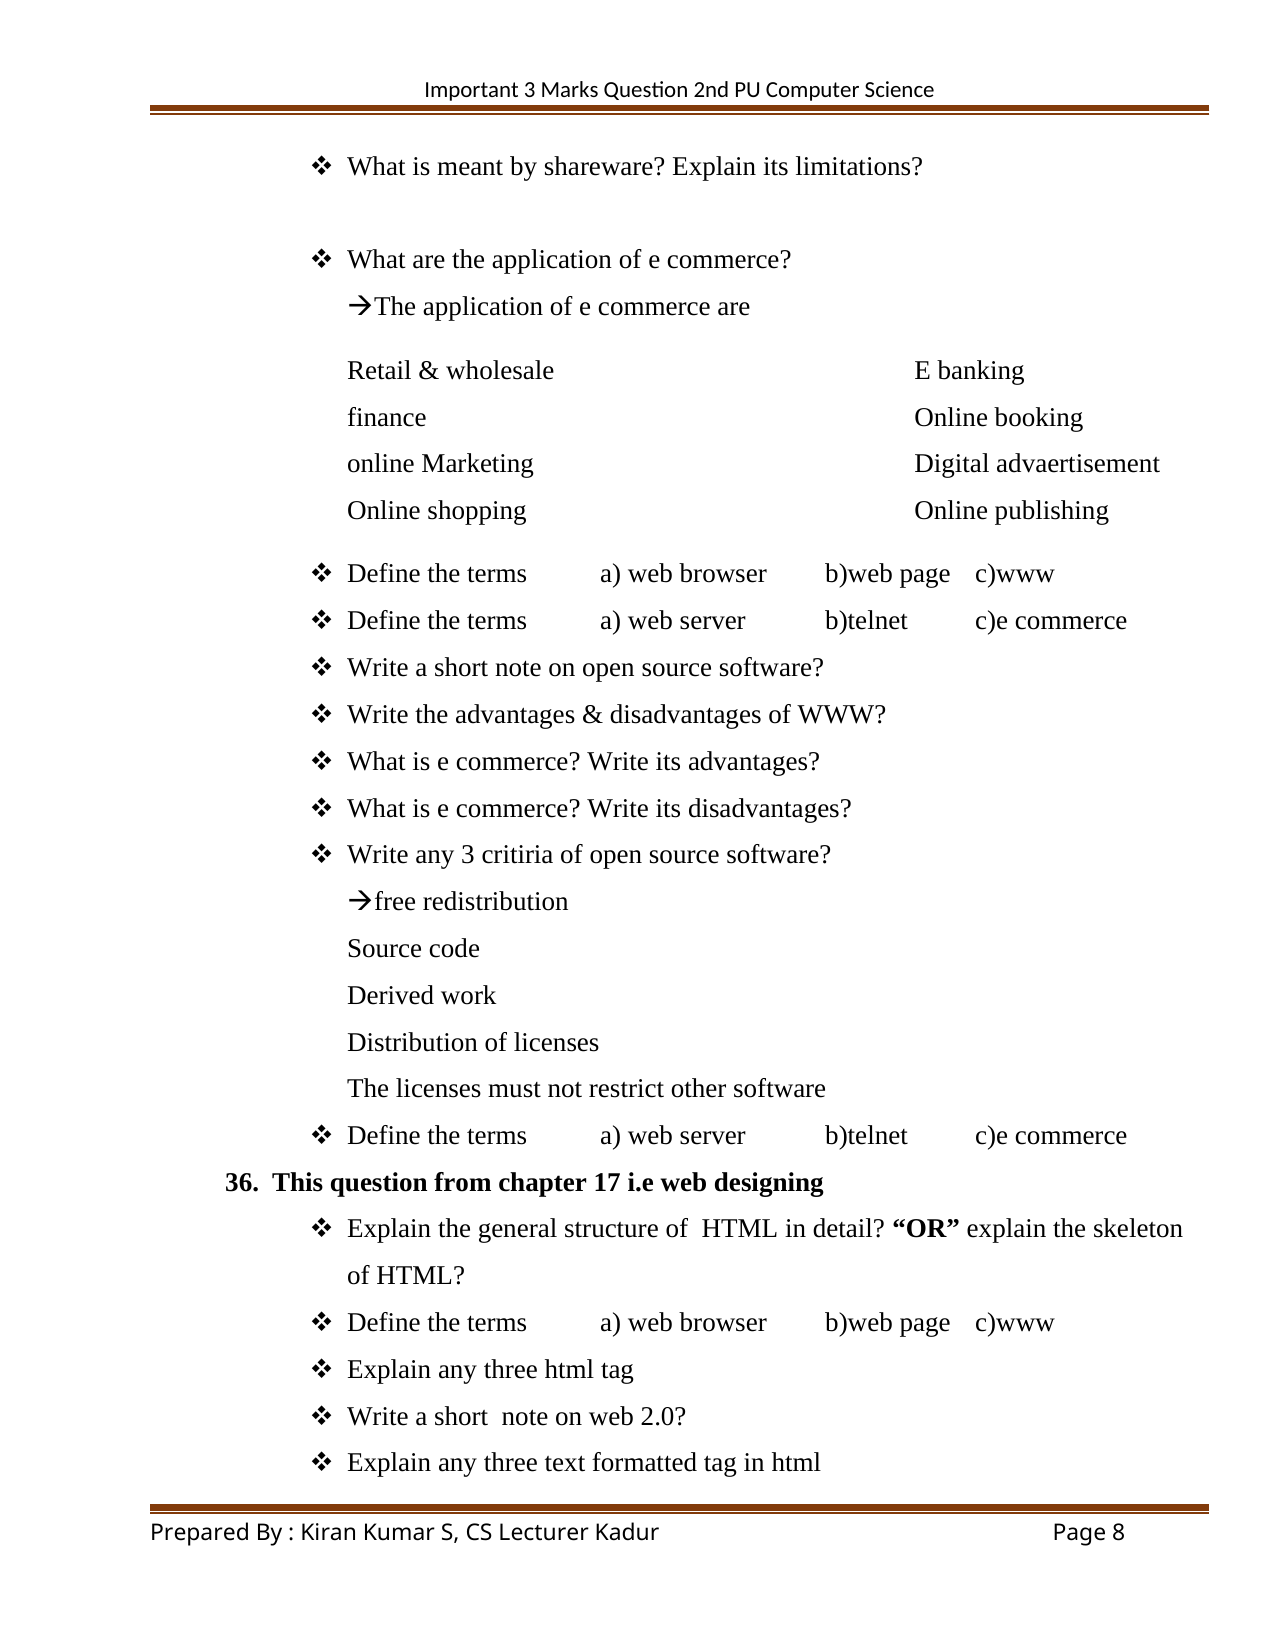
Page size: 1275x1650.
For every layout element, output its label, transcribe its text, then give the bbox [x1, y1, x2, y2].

list Explain the general structure of HTML in detail? “OR” explain the skeleton of HTML? [309, 1212, 1209, 1290]
list Define the terms a) web server b)telnet c)e commerce [309, 604, 1209, 635]
list Online publishing [914, 494, 1209, 525]
list What is meant by shareware? Explain its limitations? [309, 150, 1209, 181]
list Explain any three text formatted tag in html [309, 1447, 1209, 1478]
list Write any 3 critiria of open source software? [309, 838, 1209, 870]
list Write a short note on open source software? [309, 651, 1209, 682]
list Write a short note on web 2.0? [309, 1400, 1209, 1431]
list free redistribution [347, 885, 1209, 917]
list Define the terms a) web server b)telnet c)e commerce [309, 1119, 1209, 1150]
list Source code [347, 932, 1209, 963]
list This question from chapter 17 i.e web designing [225, 1166, 1209, 1197]
list What is e commerce? Write its disadvantages? [309, 792, 1209, 823]
list The application of e commerce are [347, 290, 1209, 322]
list What is e commerce? Write its advantages? [309, 745, 1209, 776]
list The licenses must not restrict other software [347, 1072, 1209, 1103]
list Distribution of licenses [347, 1026, 1209, 1057]
list Explain any three html tag [309, 1353, 1209, 1384]
list Define the terms a) web browser b)web page c)www [309, 1306, 1209, 1337]
list Derived work [347, 979, 1209, 1010]
list Online shopping [347, 494, 642, 525]
list E banking [914, 354, 1209, 385]
list finance [347, 401, 642, 432]
list online Marketing [347, 447, 642, 478]
list What are the application of e commerce? [309, 243, 1209, 275]
list Digital advaertisement [914, 447, 1209, 478]
list Define the terms a) web browser b)web page c)www [309, 557, 1209, 588]
list Retail & wholesale [347, 354, 642, 385]
list Write the advantages & disadvantages of WWW? [309, 698, 1209, 729]
list Online booking [914, 401, 1209, 432]
